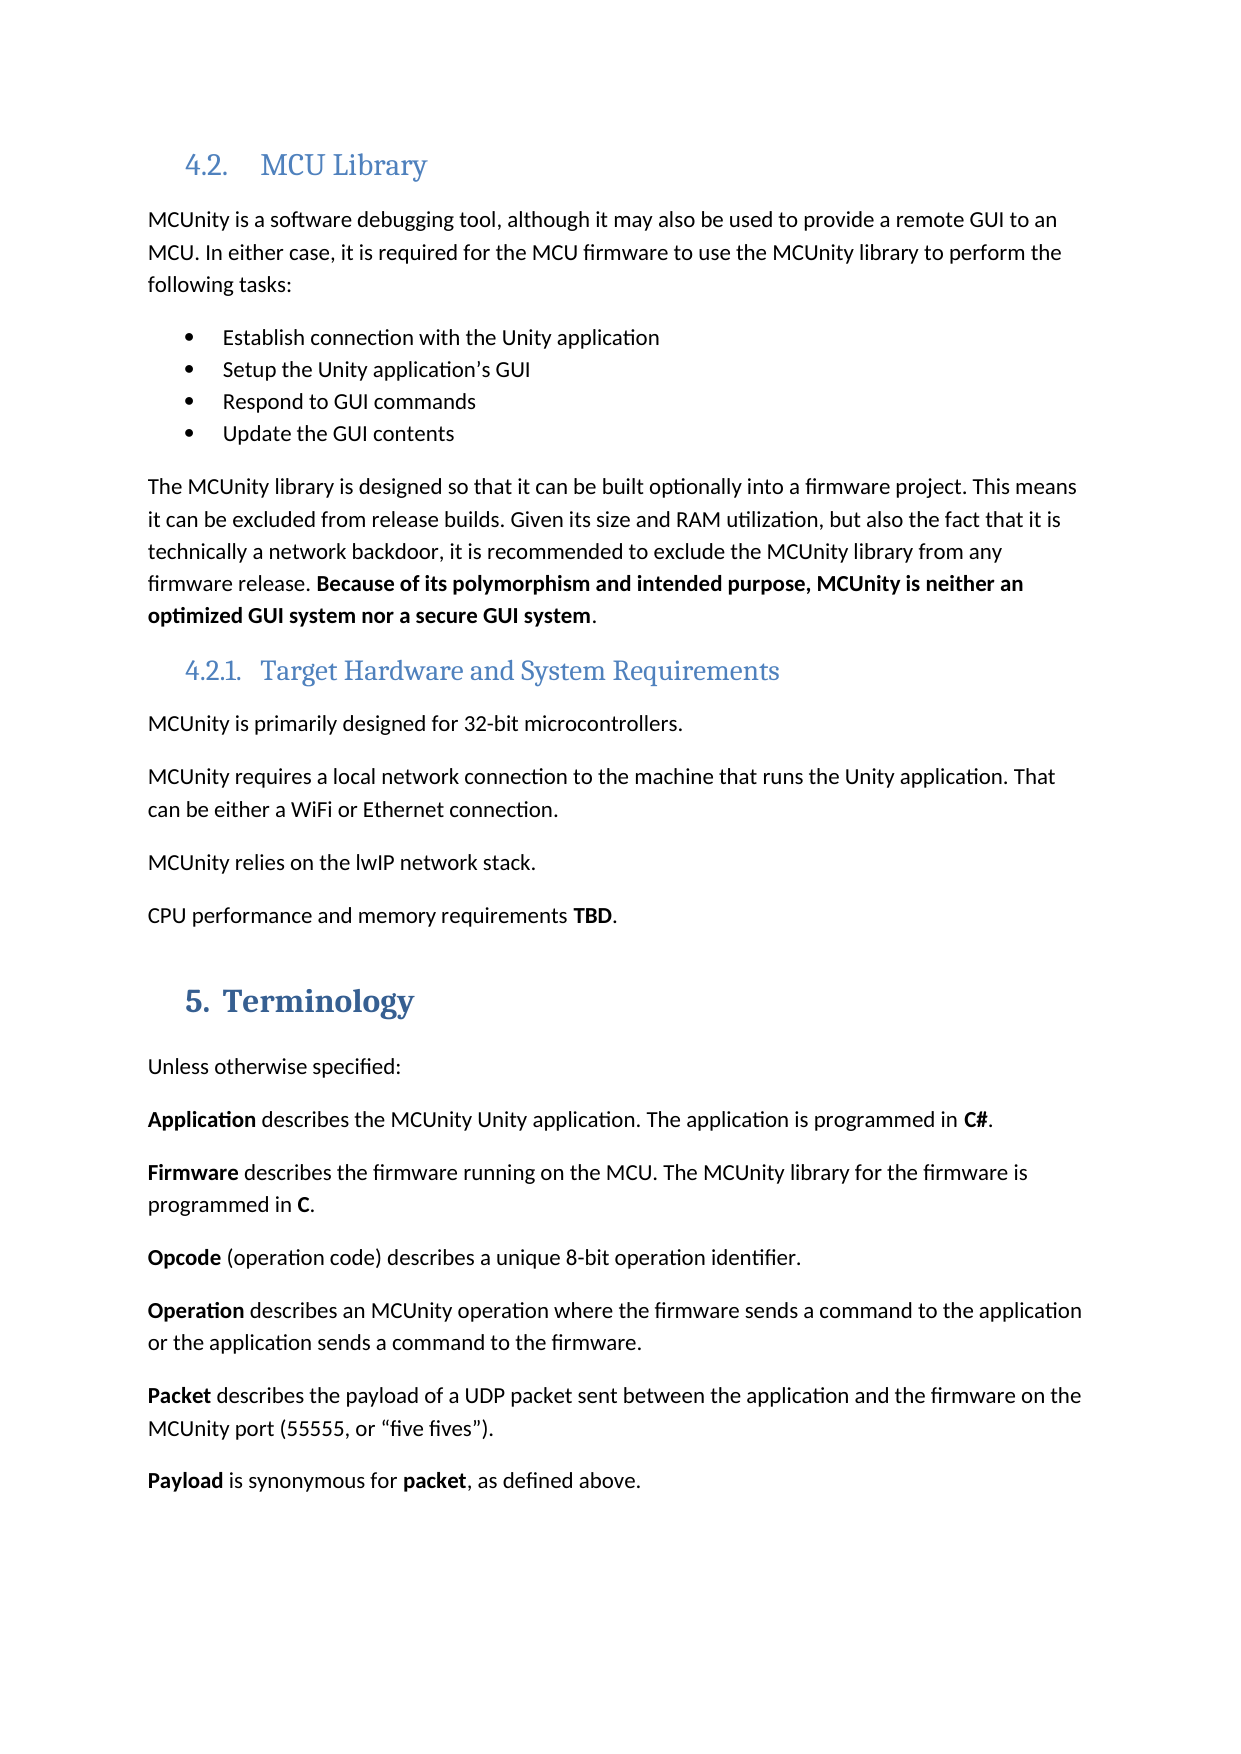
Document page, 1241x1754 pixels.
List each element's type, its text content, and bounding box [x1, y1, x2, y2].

text MCUnity is primarily designed for 32-bit microcontrollers. [148, 709, 1093, 737]
text Packet describes the payload of a UDP packet sent between the application and the firmware on the MCUnity port (55555, or “five fives”). [148, 1381, 1093, 1442]
subtitle Terminology [185, 983, 1093, 1021]
text Firmware describes the firmware running on the MCU. The MCUnity library for the firmware is programmed in C. [148, 1158, 1093, 1218]
list Establish connection with the Unity application [185, 323, 1093, 351]
text Unless otherwise specified: [148, 1052, 1093, 1080]
list Respond to GUI commands [185, 387, 1093, 415]
text Opcode (operation code) describes a unique 8-bit operation identifier. [148, 1243, 1093, 1271]
text Application describes the MCUnity Unity application. The application is programmed in C#. [148, 1105, 1093, 1133]
list Update the GUI contents [185, 419, 1093, 447]
list Setup the Unity application’s GUI [185, 355, 1093, 383]
subtitle Target Hardware and System Requirements [185, 654, 1093, 688]
subtitle MCU Library [185, 148, 1093, 183]
text Operation describes an MCUnity operation where the firmware sends a command to the application or the application sends a command to the firmware. [148, 1296, 1093, 1356]
text Payload is synonymous for packet, as defined above. [148, 1467, 1093, 1495]
text The MCUnity library is designed so that it can be built optionally into a firmware project. This means it can be excluded from release builds. Given its size and RAM utilization, but also the fact that it is technically a network backdoor, it is recommended to exclude the MCUnity library from any firmware release. Because of its polymorphism and intended purpose, MCUnity is neither an optimized GUI system nor a secure GUI system. [148, 472, 1093, 629]
text CPU performance and memory requirements TBD. [148, 901, 1093, 929]
text MCUnity requires a local network connection to the machine that runs the Unity application. That can be either a WiFi or Ethernet connection. [148, 762, 1093, 823]
text MCUnity relies on the lwIP network stack. [148, 848, 1093, 876]
